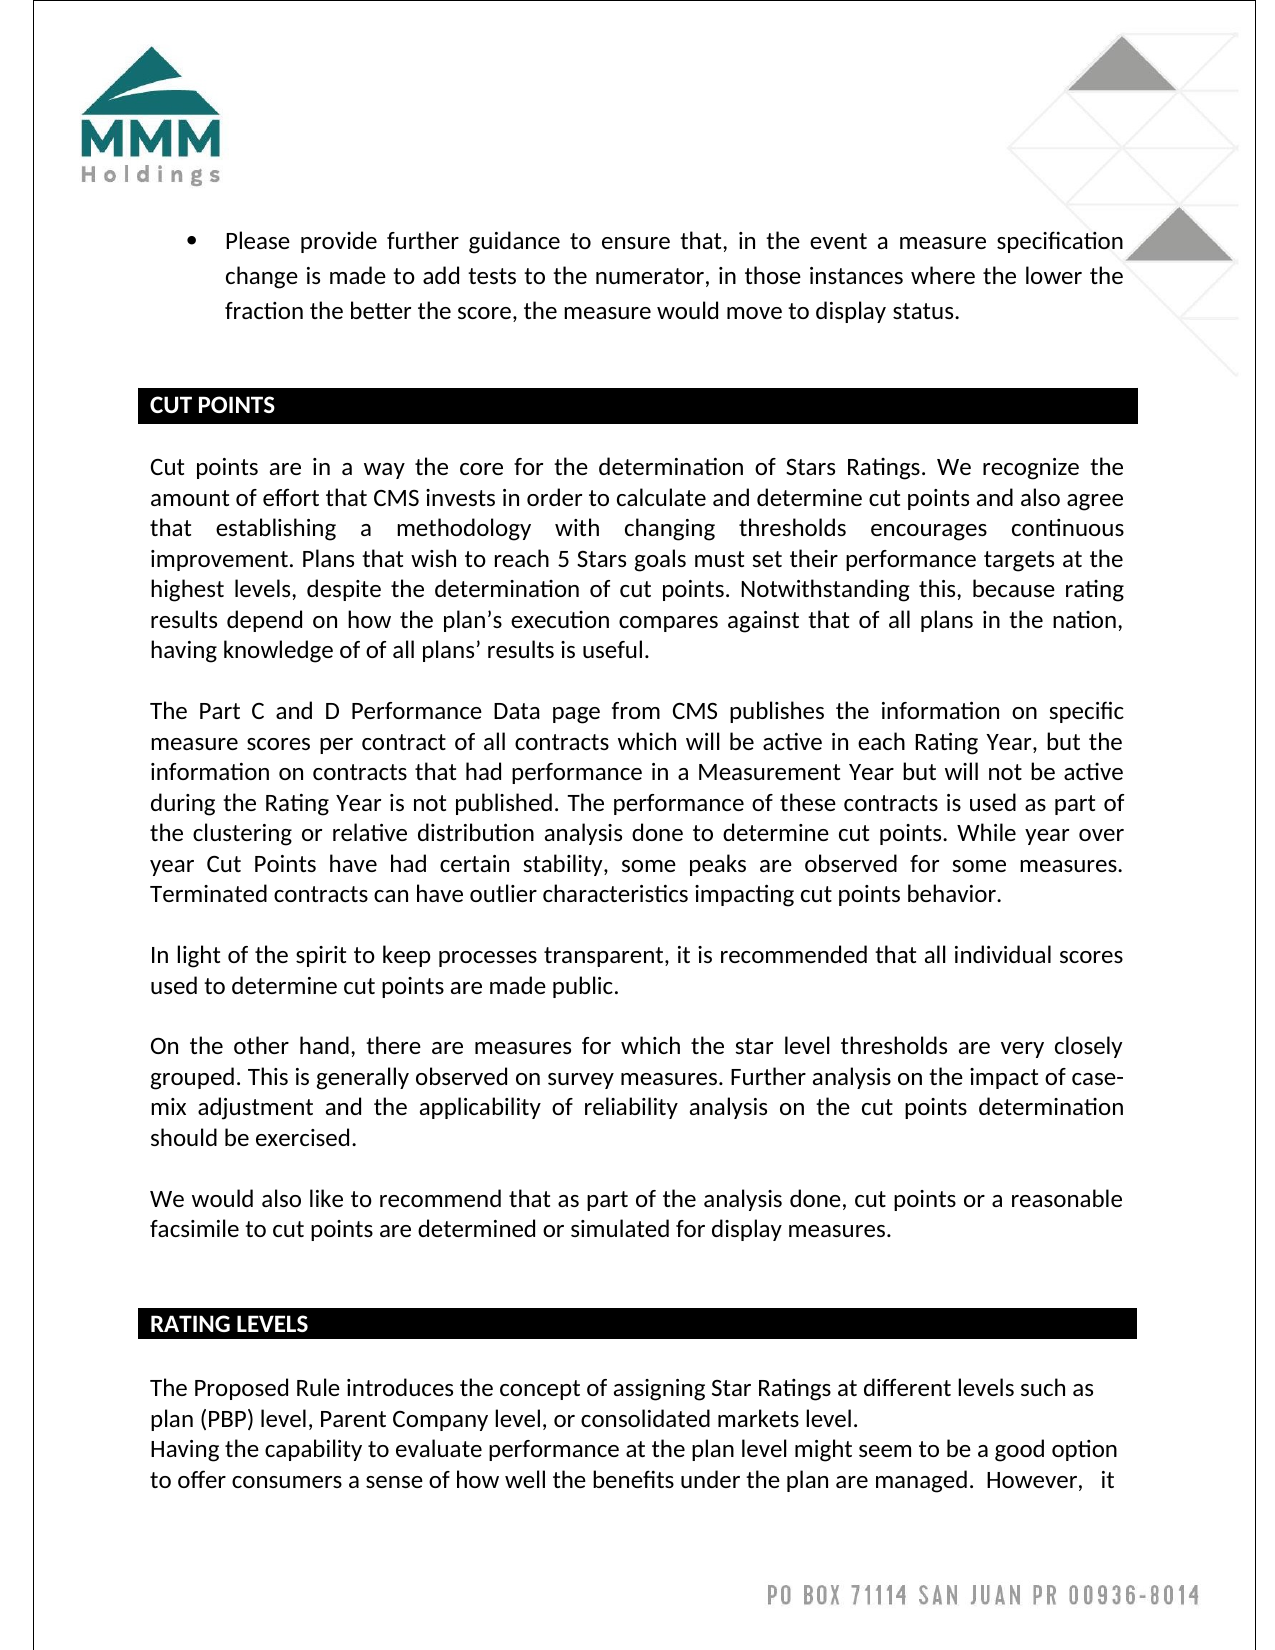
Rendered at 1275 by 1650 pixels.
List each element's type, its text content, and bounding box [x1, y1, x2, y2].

text The Proposed Rule introduces the concept of assigning Star Ratings at different levels such as plan (PBP) level, Parent Company level, or consolidated markets level. [150, 1372, 1129, 1433]
list Please provide further guidance to ensure that, in the event a measure specification change is made to add tests to the numerator, in those instances where the lower the fraction the better the score, the measure would move to display status. [187, 225, 1126, 325]
text Having the capability to evaluate performance at the plan level might seem to be a good option to offer consumers a sense of how well the benefits under the plan are managed. However, it [150, 1433, 1129, 1494]
text Cut points are in a way the core for the determination of Stars Ratings. We recognize the amount of effort that CMS invests in order to calculate and determine cut points and also agree that establishing a methodology with changing thresholds encourages continuous improvement. Plans that wish to reach 5 Stars goals must set their performance targets at the highest levels, despite the determination of cut points. Notwithstanding this, because rating results depend on how the plan’s execution compares against that of all plans in the nation, having knowledge of of all plans’ results is useful. [150, 451, 1126, 665]
text The Part C and D Performance Data page from CMS publishes the information on specific measure scores per contract of all contracts which will be active in each Rating Year, but the information on contracts that had performance in a Measurement Year but will not be active during the Rating Year is not published. The performance of these contracts is used as part of the clustering or relative distribution analysis done to determine cut points. While year over year Cut Points have had certain stability, some peaks are observed for some measures. Terminated contracts can have outlier characteristics impacting cut points behavior. [150, 695, 1126, 909]
text We would also like to recommend that as part of the analysis done, cut points or a reasonable facsimile to cut points are determined or simulated for display measures. [150, 1183, 1124, 1244]
text On the other hand, there are measures for which the star level thresholds are very closely grouped. This is generally observed on survey measures. Further analysis on the impact of case-mix adjustment and the applicability of reliability analysis on the cut points determination should be exercised. [150, 1031, 1126, 1153]
text In light of the spirit to keep processes transparent, it is recommended that all individual scores used to determine cut points are made public. [150, 939, 1125, 1000]
picture [34, 1, 1255, 1650]
